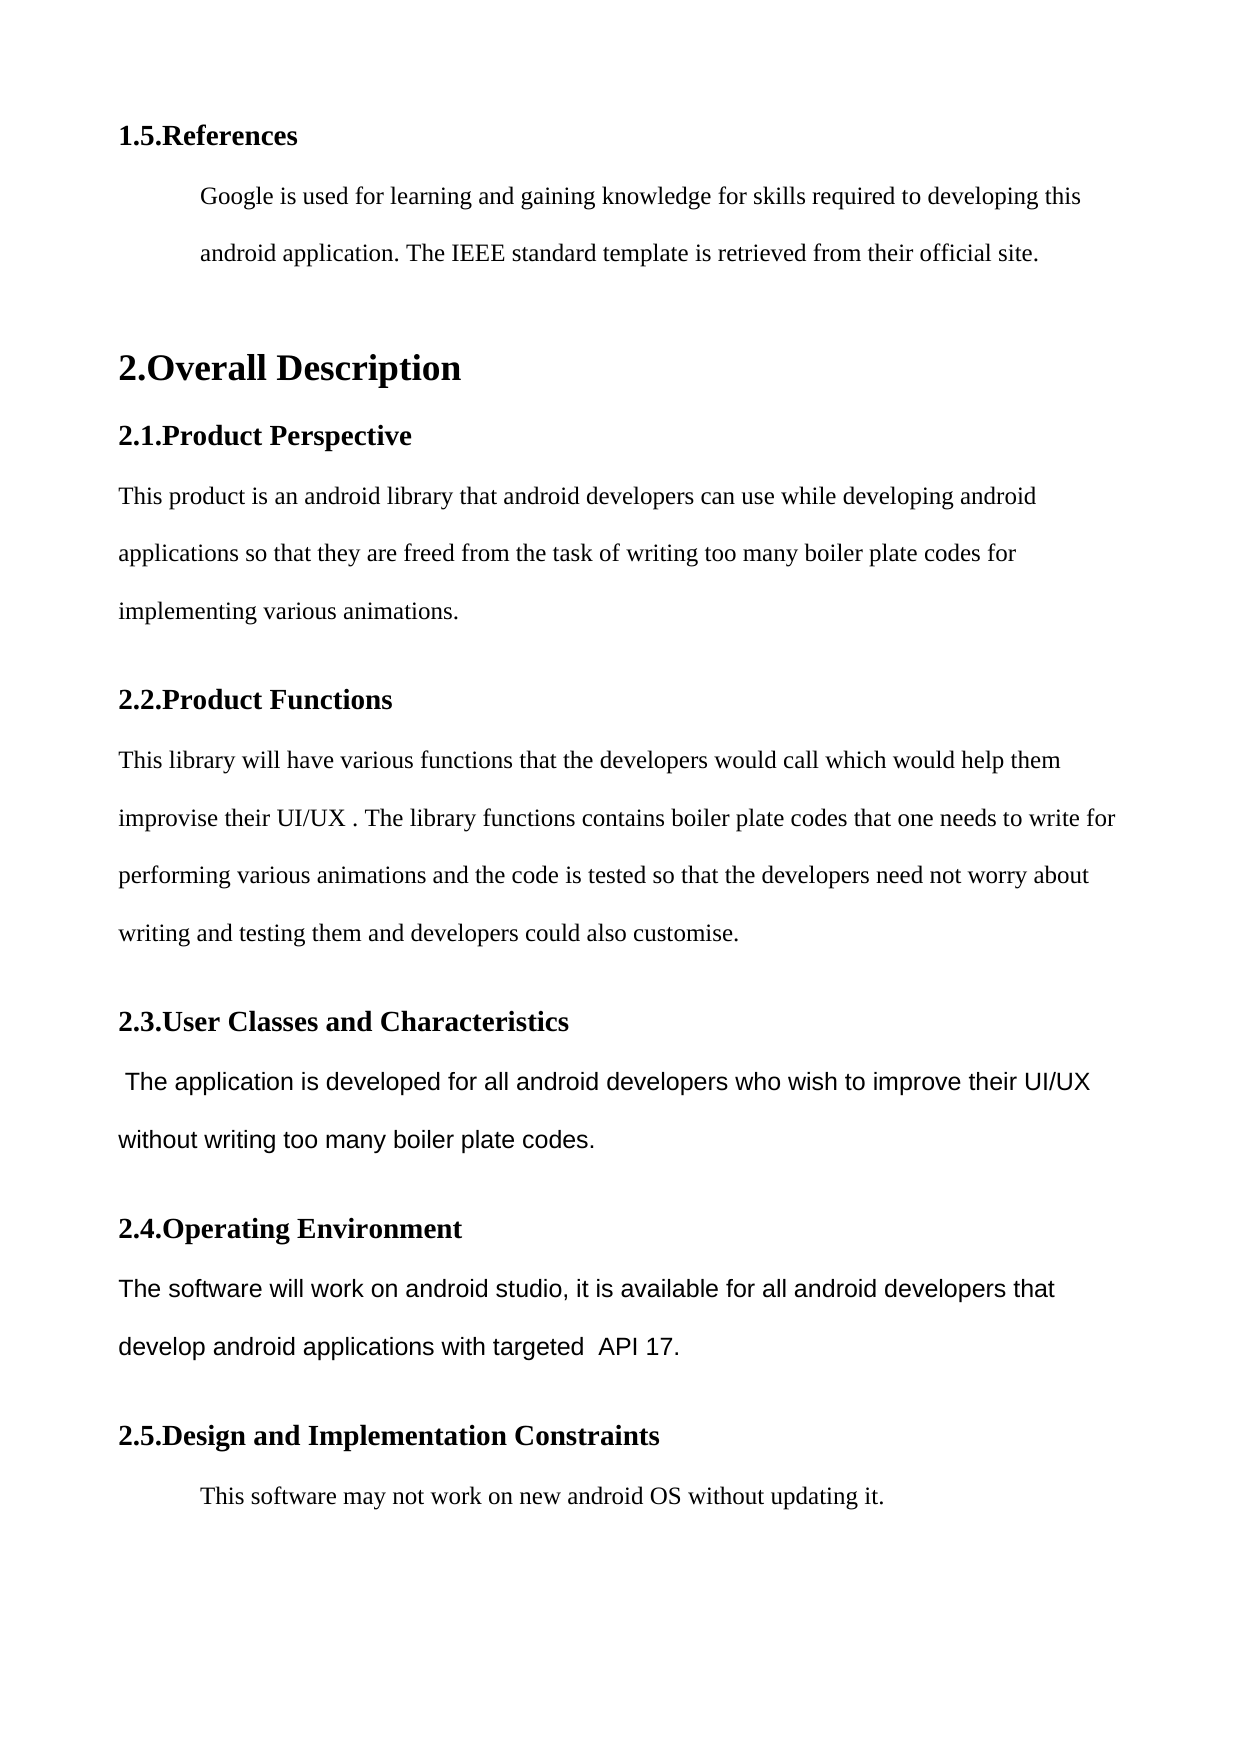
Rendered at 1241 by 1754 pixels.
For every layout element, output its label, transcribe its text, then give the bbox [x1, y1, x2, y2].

subtitle Design and Implementation Constraints [118, 1418, 1122, 1452]
text The software will work on android studio, it is available for all android developers that develop android applications with targeted API 17. [118, 1274, 1122, 1360]
text This product is an android library that android developers can use while developing android applications so that they are freed from the task of writing too many boiler plate codes for implementing various animations. [118, 481, 1122, 624]
text This library will have various functions that the developers would call which would help them improvise their UI/UX . The library functions contains boiler plate codes that one needs to write for performing various animations and the code is tested so that the developers need not worry about writing and testing them and developers could also customise. [118, 745, 1122, 946]
subtitle References [118, 118, 1122, 152]
subtitle Overall Description [118, 346, 1122, 389]
text This software may not work on new android OS without updating it. [200, 1481, 1122, 1509]
subtitle Product Functions [118, 682, 1122, 716]
text Google is used for learning and gaining knowledge for skills required to developing this android application. The IEEE standard template is retrieved from their official site. [200, 181, 1122, 267]
subtitle Product Perspective [118, 418, 1122, 452]
subtitle User Classes and Characteristics [118, 1004, 1122, 1038]
subtitle Operating Environment [118, 1211, 1122, 1245]
text The application is developed for all android developers who wish to improve their UI/UX without writing too many boiler plate codes. [118, 1067, 1122, 1153]
